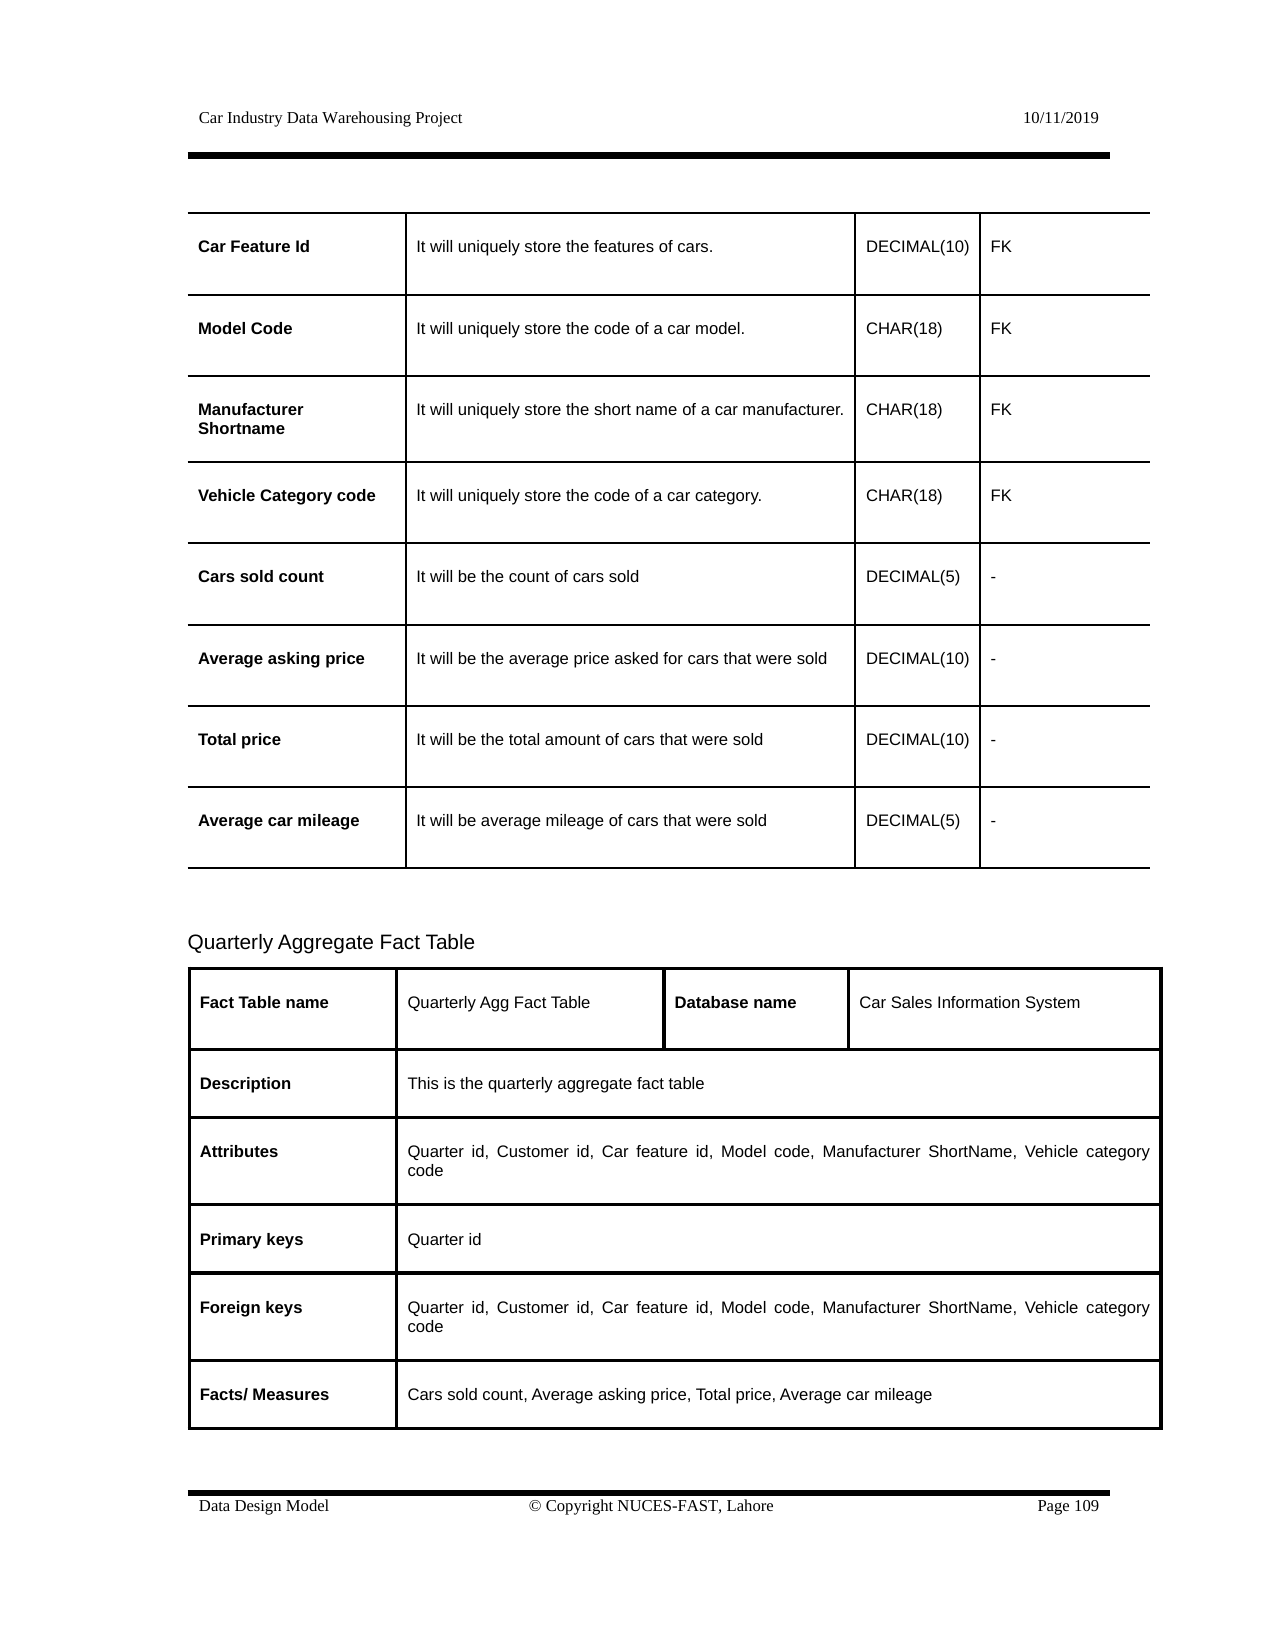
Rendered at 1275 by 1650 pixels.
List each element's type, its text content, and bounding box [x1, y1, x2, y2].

table_cell DECIMAL(5) [856, 544, 979, 623]
table_cell It will uniquely store the code of a car model. [407, 296, 854, 375]
table_cell Description [191, 1051, 395, 1116]
table_cell It will be the average price asked for cars that were sold [407, 626, 854, 705]
table_cell Model Code [188, 296, 405, 375]
table_cell DECIMAL(10) [856, 626, 979, 705]
table_cell Average car mileage [188, 788, 405, 867]
table_header Database name [666, 970, 847, 1048]
table_cell FK [981, 377, 1150, 461]
table_header Fact Table name [191, 970, 395, 1048]
table_cell DECIMAL(10) [856, 707, 979, 786]
table_cell It will be average mileage of cars that were sold [407, 788, 854, 867]
table_cell - [981, 544, 1150, 623]
table_cell It will be the total amount of cars that were sold [407, 707, 854, 786]
table_cell Quarter id, Customer id, Car feature id, Model code, Manufacturer ShortName, Vehicle category code [398, 1275, 1159, 1359]
table_cell - [981, 626, 1150, 705]
table_cell Car Feature Id [188, 214, 405, 293]
table_cell Total price [188, 707, 405, 786]
text Quarterly Aggregate Fact Table [187, 930, 1087, 954]
table_cell This is the quarterly aggregate fact table [398, 1051, 1159, 1116]
table_cell Facts/ Measures [191, 1362, 395, 1427]
table_cell Quarter id, Customer id, Car feature id, Model code, Manufacturer ShortName, Vehicle category code [398, 1119, 1159, 1203]
table_cell CHAR(18) [856, 377, 979, 461]
table_cell DECIMAL(5) [856, 788, 979, 867]
table_cell FK [981, 214, 1150, 293]
table_cell It will uniquely store the features of cars. [407, 214, 854, 293]
table_cell Primary keys [191, 1206, 395, 1271]
table_cell CHAR(18) [856, 296, 979, 375]
table_header Quarterly Agg Fact Table [398, 970, 662, 1048]
table_cell It will uniquely store the short name of a car manufacturer. [407, 377, 854, 461]
table_cell - [981, 707, 1150, 786]
table_cell Manufacturer Shortname [188, 377, 405, 461]
table_header Car Sales Information System [850, 970, 1159, 1048]
table_cell Cars sold count, Average asking price, Total price, Average car mileage [398, 1362, 1159, 1427]
table_cell Attributes [191, 1119, 395, 1203]
table_cell It will be the count of cars sold [407, 544, 854, 623]
table_cell Cars sold count [188, 544, 405, 623]
table_cell CHAR(18) [856, 463, 979, 542]
table_cell DECIMAL(10) [856, 214, 979, 293]
table_cell It will uniquely store the code of a car category. [407, 463, 854, 542]
table_cell - [981, 788, 1150, 867]
table_cell Average asking price [188, 626, 405, 705]
table_cell Foreign keys [191, 1275, 395, 1359]
table_cell FK [981, 296, 1150, 375]
table_cell Vehicle Category code [188, 463, 405, 542]
table_cell Quarter id [398, 1206, 1159, 1271]
table_cell FK [981, 463, 1150, 542]
